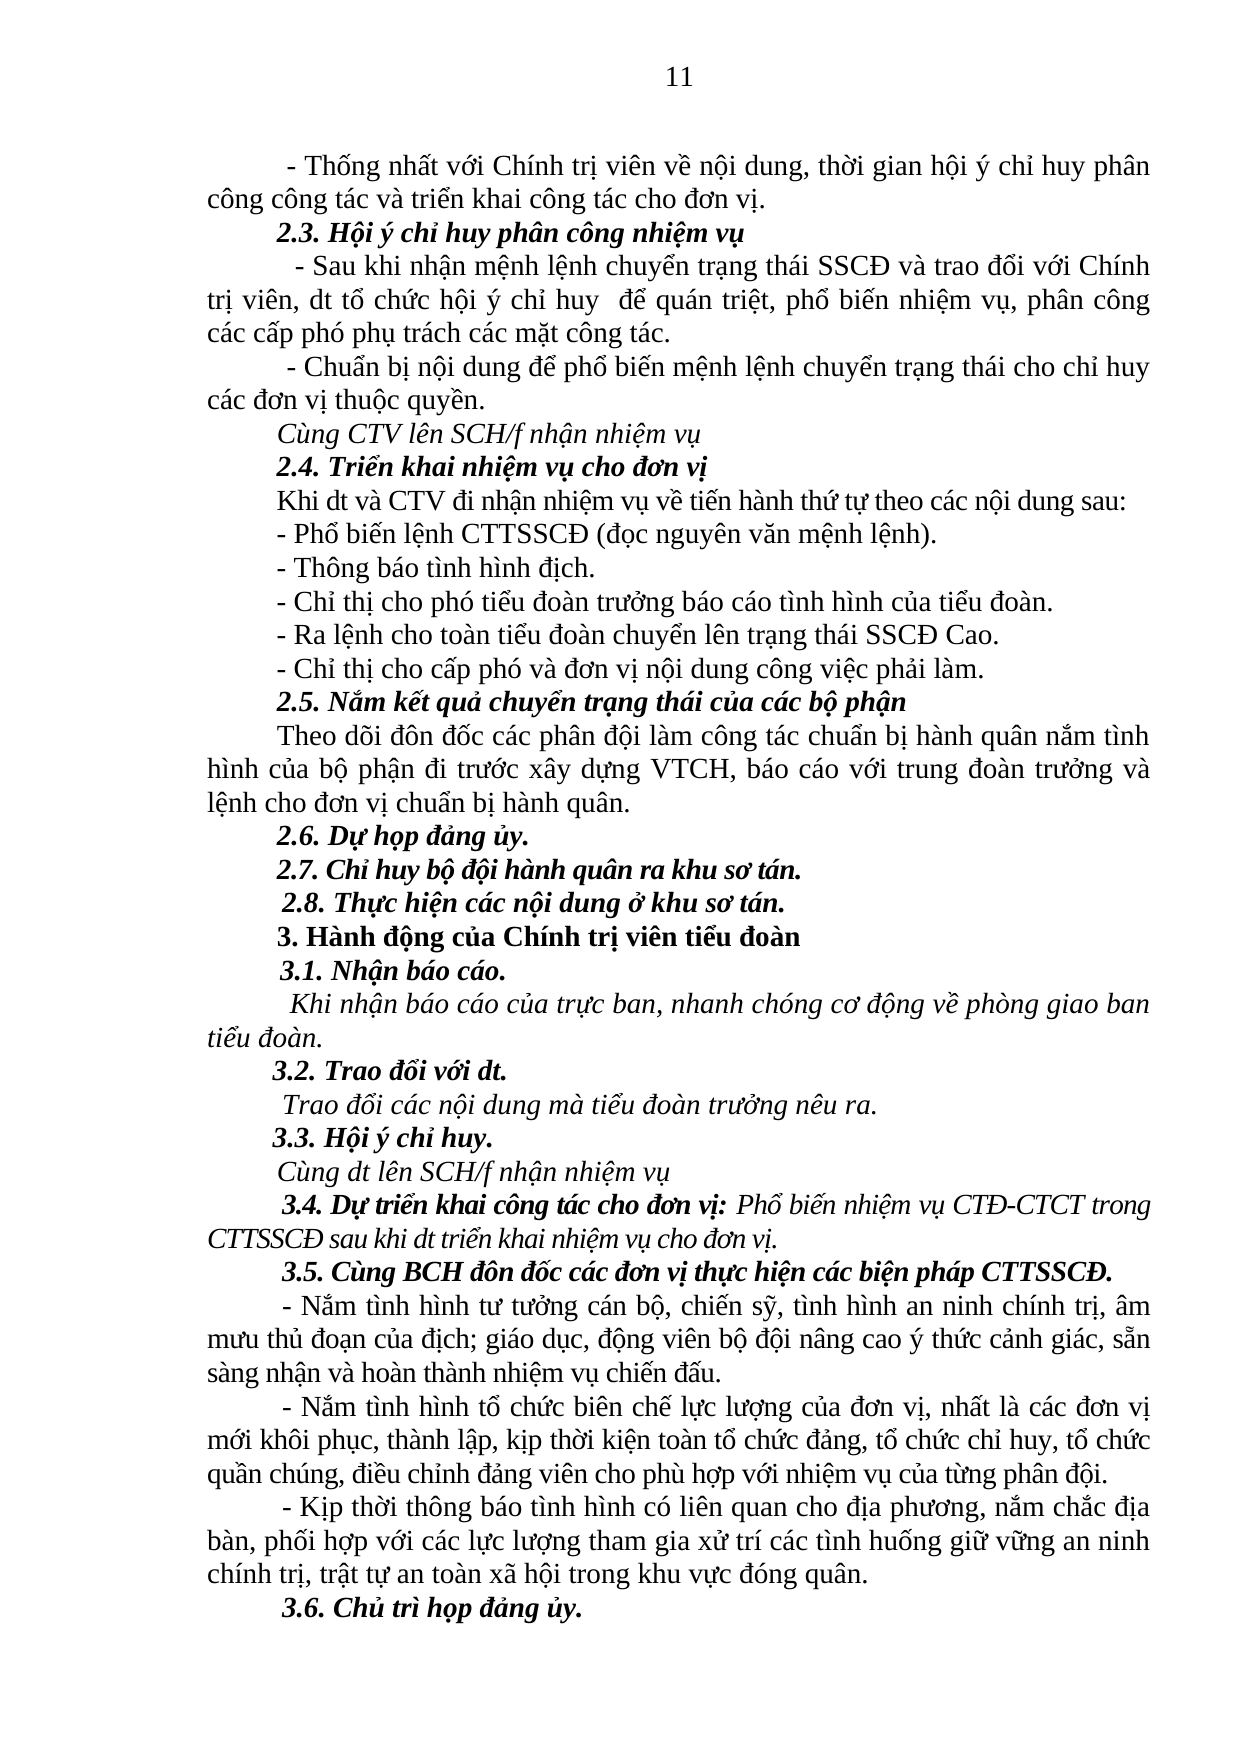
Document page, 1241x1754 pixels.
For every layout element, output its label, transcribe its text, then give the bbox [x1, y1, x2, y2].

text Khi dt và CTV đi nhận nhiệm vụ về tiến hành thứ tự theo các nội dung sau: [207, 483, 1152, 517]
text - Kịp thời thông báo tình hình có liên quan cho địa phương, nắm chắc địa bàn, phối hợp với các lực lượng tham gia xử trí các tình huống giữ vững an ninh chính trị, trật tự an toàn xã hội trong khu vực đóng quân. [207, 1489, 1152, 1590]
text 3.6. Chủ trì họp đảng ủy. [207, 1590, 1152, 1623]
text - Sau khi nhận mệnh lệnh chuyển trạng thái SSCĐ và trao đổi với Chính trị viên, dt tổ chức hội ý chỉ huy để quán triệt, phổ biến nhiệm vụ, phân công các cấp phó phụ trách các mặt công tác. [207, 248, 1152, 349]
text Cùng CTV lên SCH/f nhận nhiệm vụ [207, 416, 1152, 449]
text - Nắm tình hình tư tưởng cán bộ, chiến sỹ, tình hình an ninh chính trị, âm mưu thủ đoạn của địch; giáo dục, động viên bộ đội nâng cao ý thức cảnh giác, sẵn sàng nhận và hoàn thành nhiệm vụ chiến đấu. [207, 1288, 1152, 1389]
text 2.7. Chỉ huy bộ đội hành quân ra khu sơ tán. [207, 852, 1152, 886]
text 2.6. Dự họp đảng ủy. [207, 818, 1152, 852]
text 3. Hành động của Chính trị viên tiểu đoàn [207, 919, 1152, 953]
text 2.4. Triển khai nhiệm vụ cho đơn vị [207, 449, 1152, 483]
text 3.3. Hội ý chỉ huy. [207, 1120, 1152, 1154]
text - Thông báo tình hình địch. [207, 550, 1152, 584]
text - Chuẩn bị nội dung để phổ biến mệnh lệnh chuyển trạng thái cho chỉ huy các đơn vị thuộc quyền. [207, 349, 1152, 416]
text - Phổ biến lệnh CTTSSCĐ (đọc nguyên văn mệnh lệnh). [207, 517, 1152, 550]
text Khi nhận báo cáo của trực ban, nhanh chóng cơ động về phòng giao ban tiểu đoàn. [207, 986, 1152, 1053]
text - Ra lệnh cho toàn tiểu đoàn chuyển lên trạng thái SSCĐ Cao. [207, 617, 1152, 651]
text 3.4. Dự triển khai công tác cho đơn vị: Phổ biến nhiệm vụ CTĐ-CTCT trong CTTSSCĐ sau khi dt triển khai nhiệm vụ cho đơn vị. [207, 1187, 1152, 1254]
text 3.2. Trao đổi với dt. [207, 1053, 1152, 1087]
text 3.1. Nhận báo cáo. [207, 953, 1152, 986]
text 2.8. Thực hiện các nội dung ở khu sơ tán. [207, 886, 1152, 919]
text 2.5. Nắm kết quả chuyển trạng thái của các bộ phận [207, 684, 1152, 718]
text - Chỉ thị cho phó tiểu đoàn trưởng báo cáo tình hình của tiểu đoàn. [207, 584, 1152, 617]
text - Thống nhất với Chính trị viên về nội dung, thời gian hội ý chỉ huy phân công công tác và triển khai công tác cho đơn vị. [207, 148, 1152, 215]
text - Nắm tình hình tổ chức biên chế lực lượng của đơn vị, nhất là các đơn vị mới khôi phục, thành lập, kịp thời kiện toàn tổ chức đảng, tổ chức chỉ huy, tổ chức quần chúng, điều chỉnh đảng viên cho phù hợp với nhiệm vụ của từng phân đội. [207, 1389, 1152, 1489]
text 3.5. Cùng BCH đôn đốc các đơn vị thực hiện các biện pháp CTTSSCĐ. [207, 1254, 1152, 1288]
text Cùng dt lên SCH/f nhận nhiệm vụ [207, 1154, 1152, 1187]
text - Chỉ thị cho cấp phó và đơn vị nội dung công việc phải làm. [207, 651, 1152, 684]
text 2.3. Hội ý chỉ huy phân công nhiệm vụ [207, 215, 1152, 248]
text Theo dõi đôn đốc các phân đội làm công tác chuẩn bị hành quân nắm tình hình của bộ phận đi trước xây dựng VTCH, báo cáo với trung đoàn trưởng và lệnh cho đơn vị chuẩn bị hành quân. [207, 718, 1152, 818]
text Trao đổi các nội dung mà tiểu đoàn trưởng nêu ra. [207, 1087, 1152, 1120]
